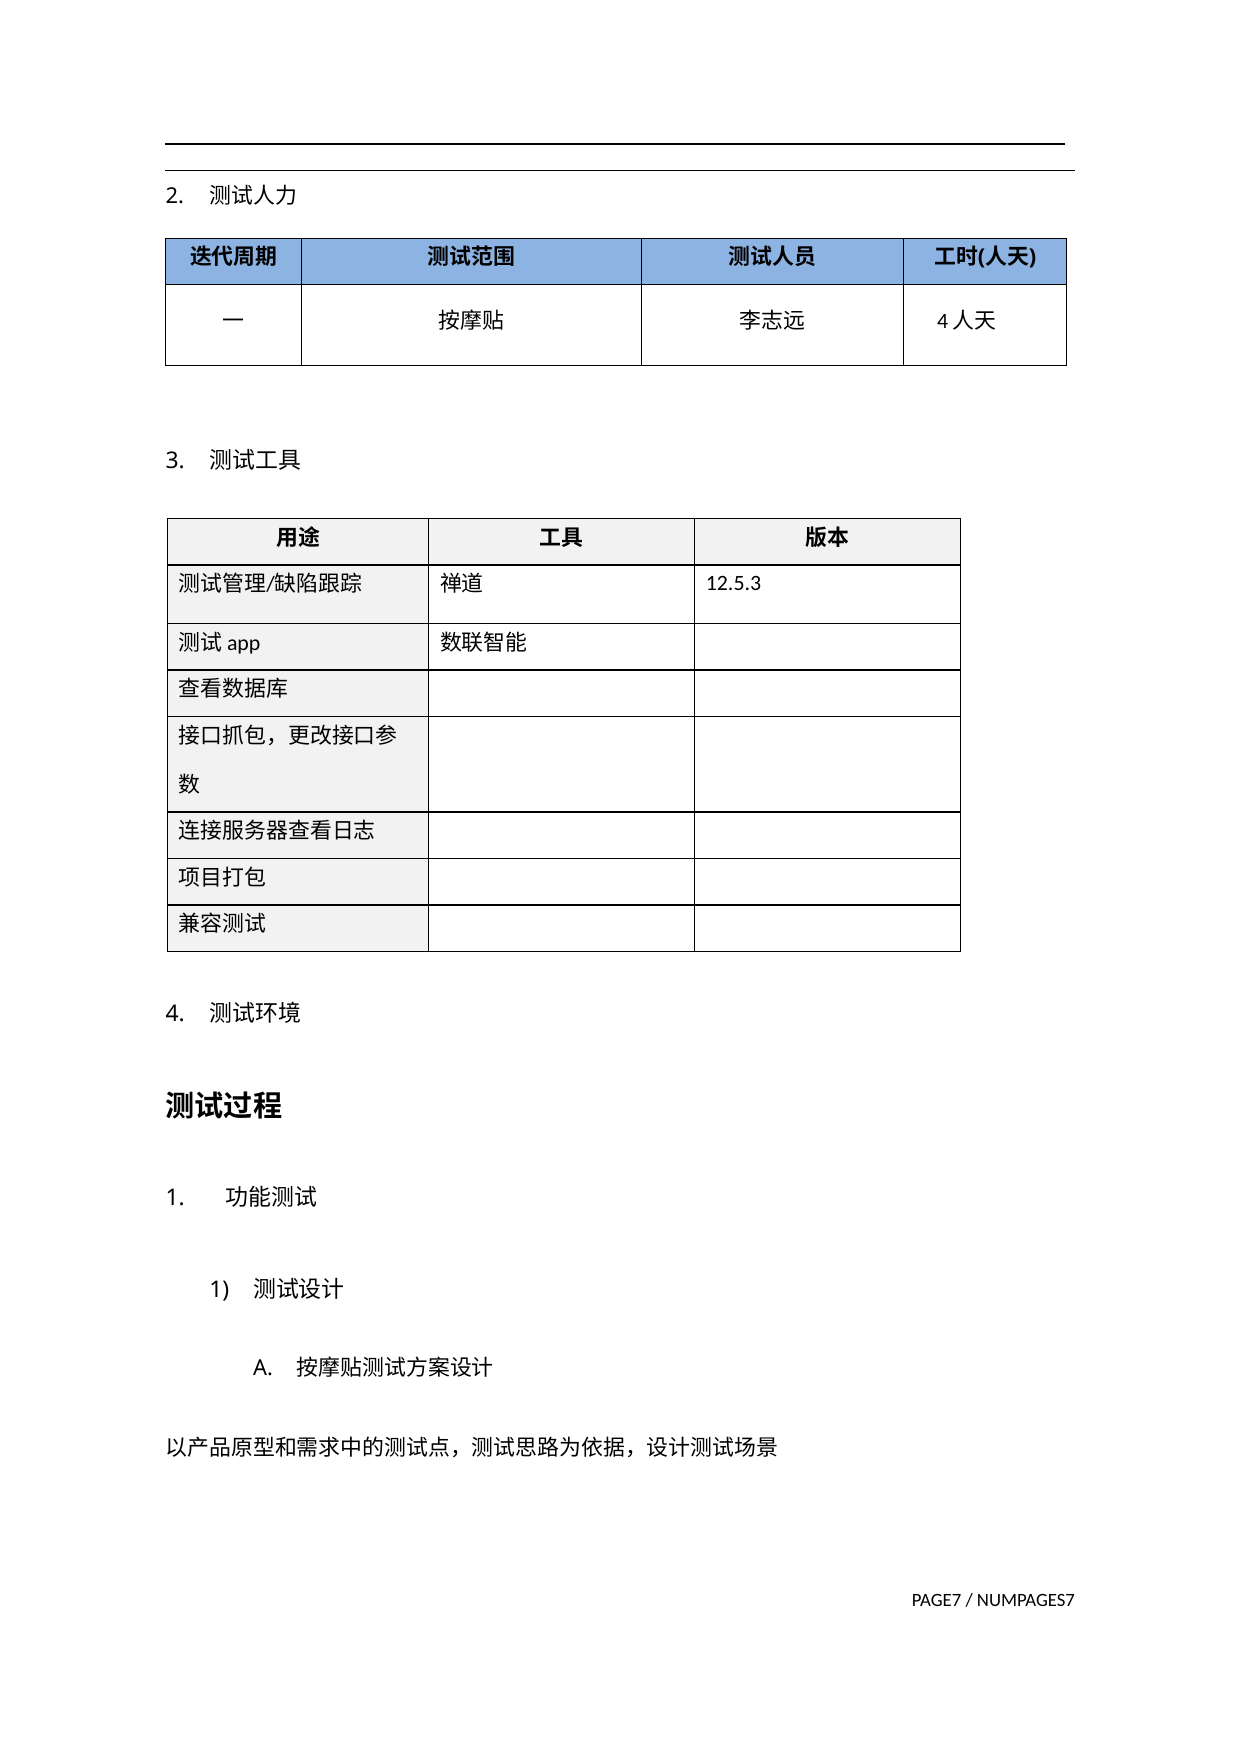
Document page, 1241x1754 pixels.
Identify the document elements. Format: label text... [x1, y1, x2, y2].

table_cell [429, 813, 694, 858]
table_cell 李志远 [642, 285, 903, 365]
table_cell [429, 717, 694, 811]
table_header 工时(人天) [904, 239, 1066, 284]
table_cell 兼容测试 [168, 906, 428, 951]
subtitle 测试工具 [165, 426, 1075, 491]
table_cell 测试app [168, 624, 428, 669]
table_cell [429, 906, 694, 951]
table_cell [695, 906, 960, 951]
subtitle 测试人力 [165, 178, 1075, 211]
text 以产品原型和需求中的测试点，测试思路为依据，设计测试场景 [165, 1430, 1075, 1462]
table_header 迭代周期 [166, 239, 301, 284]
subtitle 按摩贴测试方案设计 [253, 1349, 1075, 1382]
table_header 工具 [429, 519, 694, 564]
table_cell [429, 671, 694, 716]
table_cell 数联智能 [429, 624, 694, 669]
table_cell [429, 859, 694, 904]
table_cell 连接服务器查看日志 [168, 813, 428, 858]
table_cell [695, 813, 960, 858]
table_cell 项目打包 [168, 859, 428, 904]
table_cell 按摩贴 [302, 285, 641, 365]
subtitle 测试设计 [209, 1255, 1075, 1320]
table_cell [695, 859, 960, 904]
table_cell [695, 717, 960, 811]
table_cell 查看数据库 [168, 671, 428, 716]
table_cell 测试管理/缺陷跟踪 [168, 566, 428, 623]
table_cell 禅道 [429, 566, 694, 623]
subtitle 功能测试 [165, 1163, 1075, 1228]
table_cell 接口抓包，更改接口参数 [168, 717, 428, 811]
table_cell 12.5.3 [695, 566, 960, 623]
table_cell 4人天 [904, 285, 1066, 365]
table_header 测试范围 [302, 239, 641, 284]
subtitle 测试过程 [165, 1071, 1075, 1136]
subtitle 测试环境 [165, 979, 1075, 1044]
table_cell [695, 671, 960, 716]
table_cell 一 [166, 285, 301, 365]
table_header 用途 [168, 519, 428, 564]
table_header 测试人员 [642, 239, 903, 284]
table_cell [695, 624, 960, 669]
table_header 版本 [695, 519, 960, 564]
